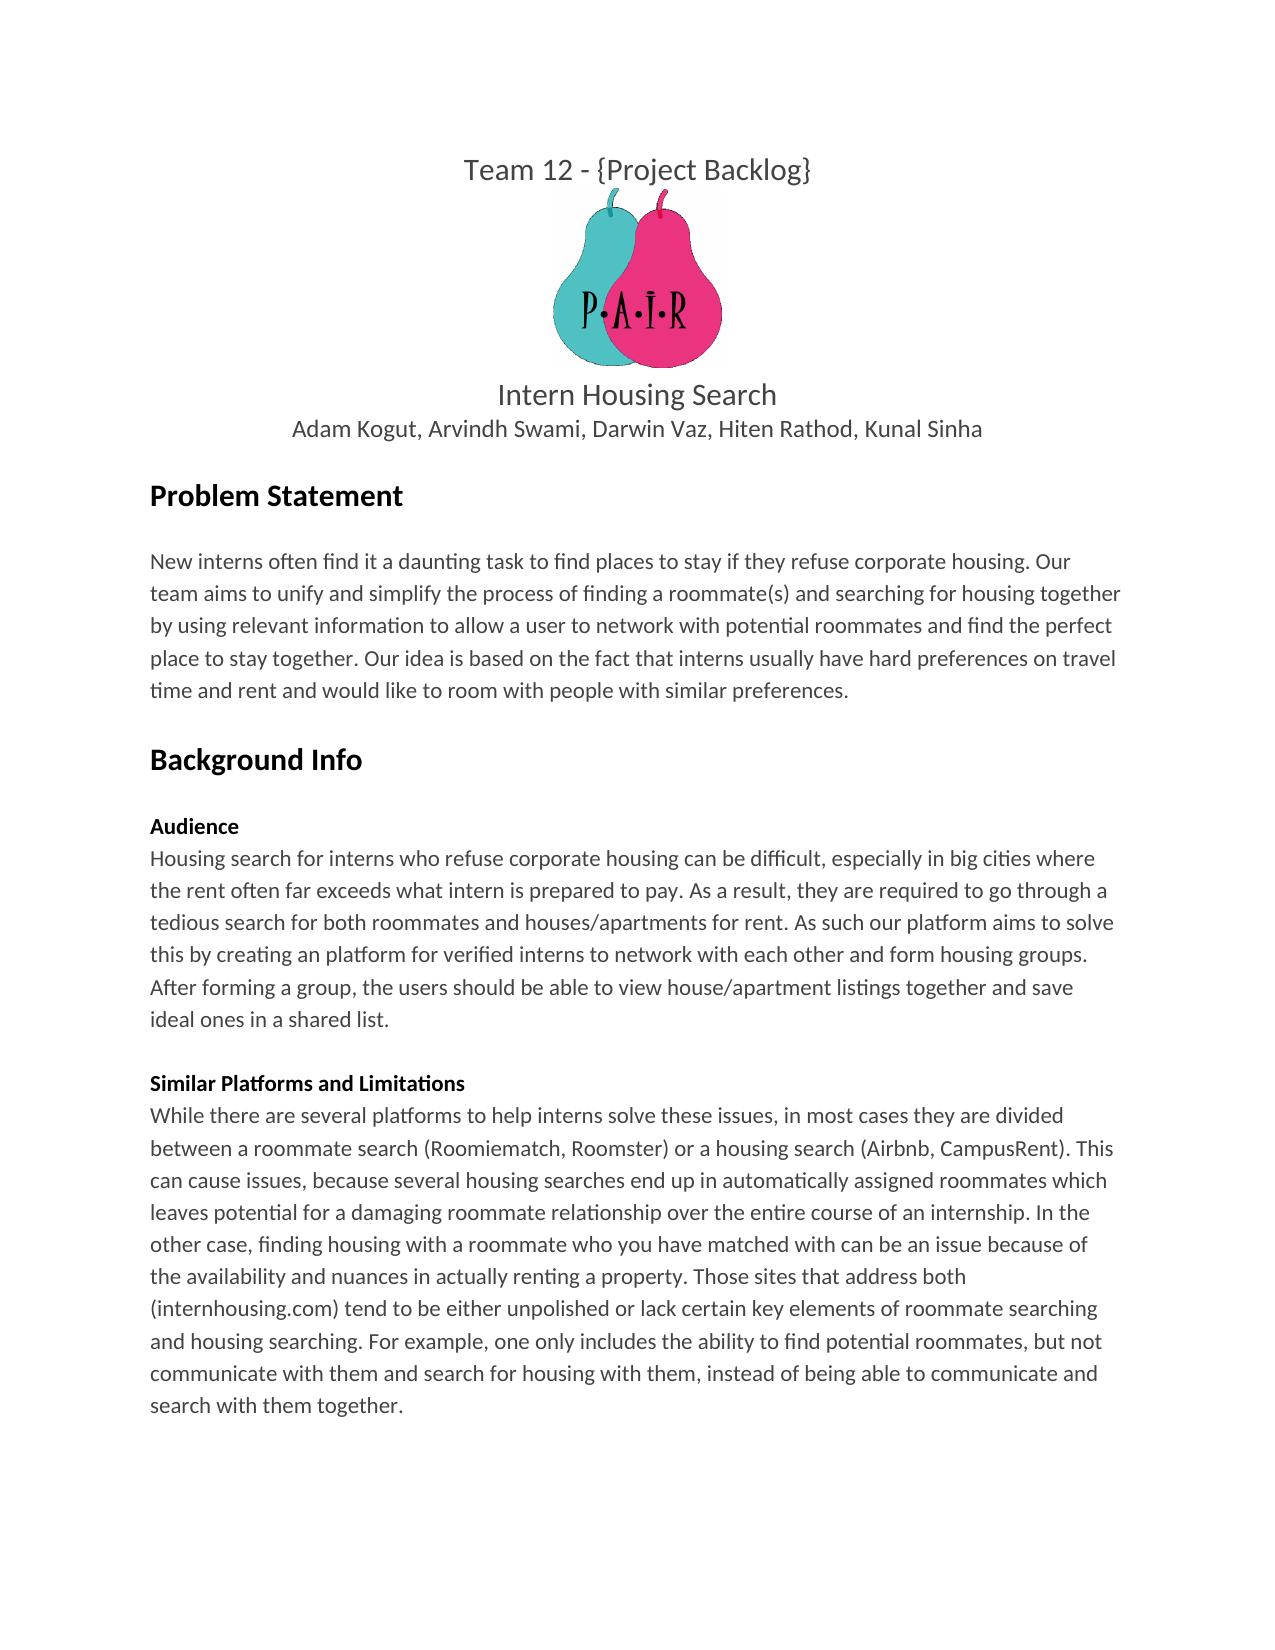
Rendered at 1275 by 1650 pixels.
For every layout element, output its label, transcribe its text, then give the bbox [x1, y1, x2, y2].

text New interns often find it a daunting task to find places to stay if they refuse corporate housing. Our team aims to unify and simplify the process of finding a roommate(s) and searching for housing together by using relevant information to allow a user to network with potential roommates and find the perfect place to stay together. Our idea is based on the fact that interns usually have hard preferences on travel time and rent and would like to room with people with similar preferences. [150, 547, 1125, 704]
subtitle Adam Kogut, Arvindh Swami, Darwin Vaz, Hiten Rathod, Kunal Sinha [150, 413, 1125, 443]
subtitle Intern Housing Search [150, 375, 1125, 413]
text Audience [150, 812, 1125, 840]
picture [551, 188, 724, 369]
subtitle Team 12 - {Project Backlog} [150, 150, 1125, 188]
text Similar Platforms and Limitations [150, 1069, 1125, 1097]
subtitle Background Info [150, 740, 1125, 778]
subtitle Problem Statement [150, 476, 1125, 514]
text While there are several platforms to help interns solve these issues, in most cases they are divided between a roommate search (Roomiematch, Roomster) or a housing search (Airbnb, CampusRent). This can cause issues, because several housing searches end up in automatically assigned roommates which leaves potential for a damaging roommate relationship over the entire course of an internship. In the other case, finding housing with a roommate who you have matched with can be an issue because of the availability and nuances in actually renting a property. Those sites that address both (internhousing.com) tend to be either unpolished or lack certain key elements of roommate searching and housing searching. For example, one only includes the ability to find potential roommates, but not communicate with them and search for housing with them, instead of being able to communicate and search with them together. [150, 1101, 1125, 1419]
text Housing search for interns who refuse corporate housing can be difficult, especially in big cities where the rent often far exceeds what intern is prepared to pay. As a result, they are required to go through a tedious search for both roommates and houses/apartments for rent. As such our platform aims to solve this by creating an platform for verified interns to network with each other and form housing groups. After forming a group, the users should be able to view house/apartment listings together and save ideal ones in a shared list. [150, 844, 1125, 1033]
